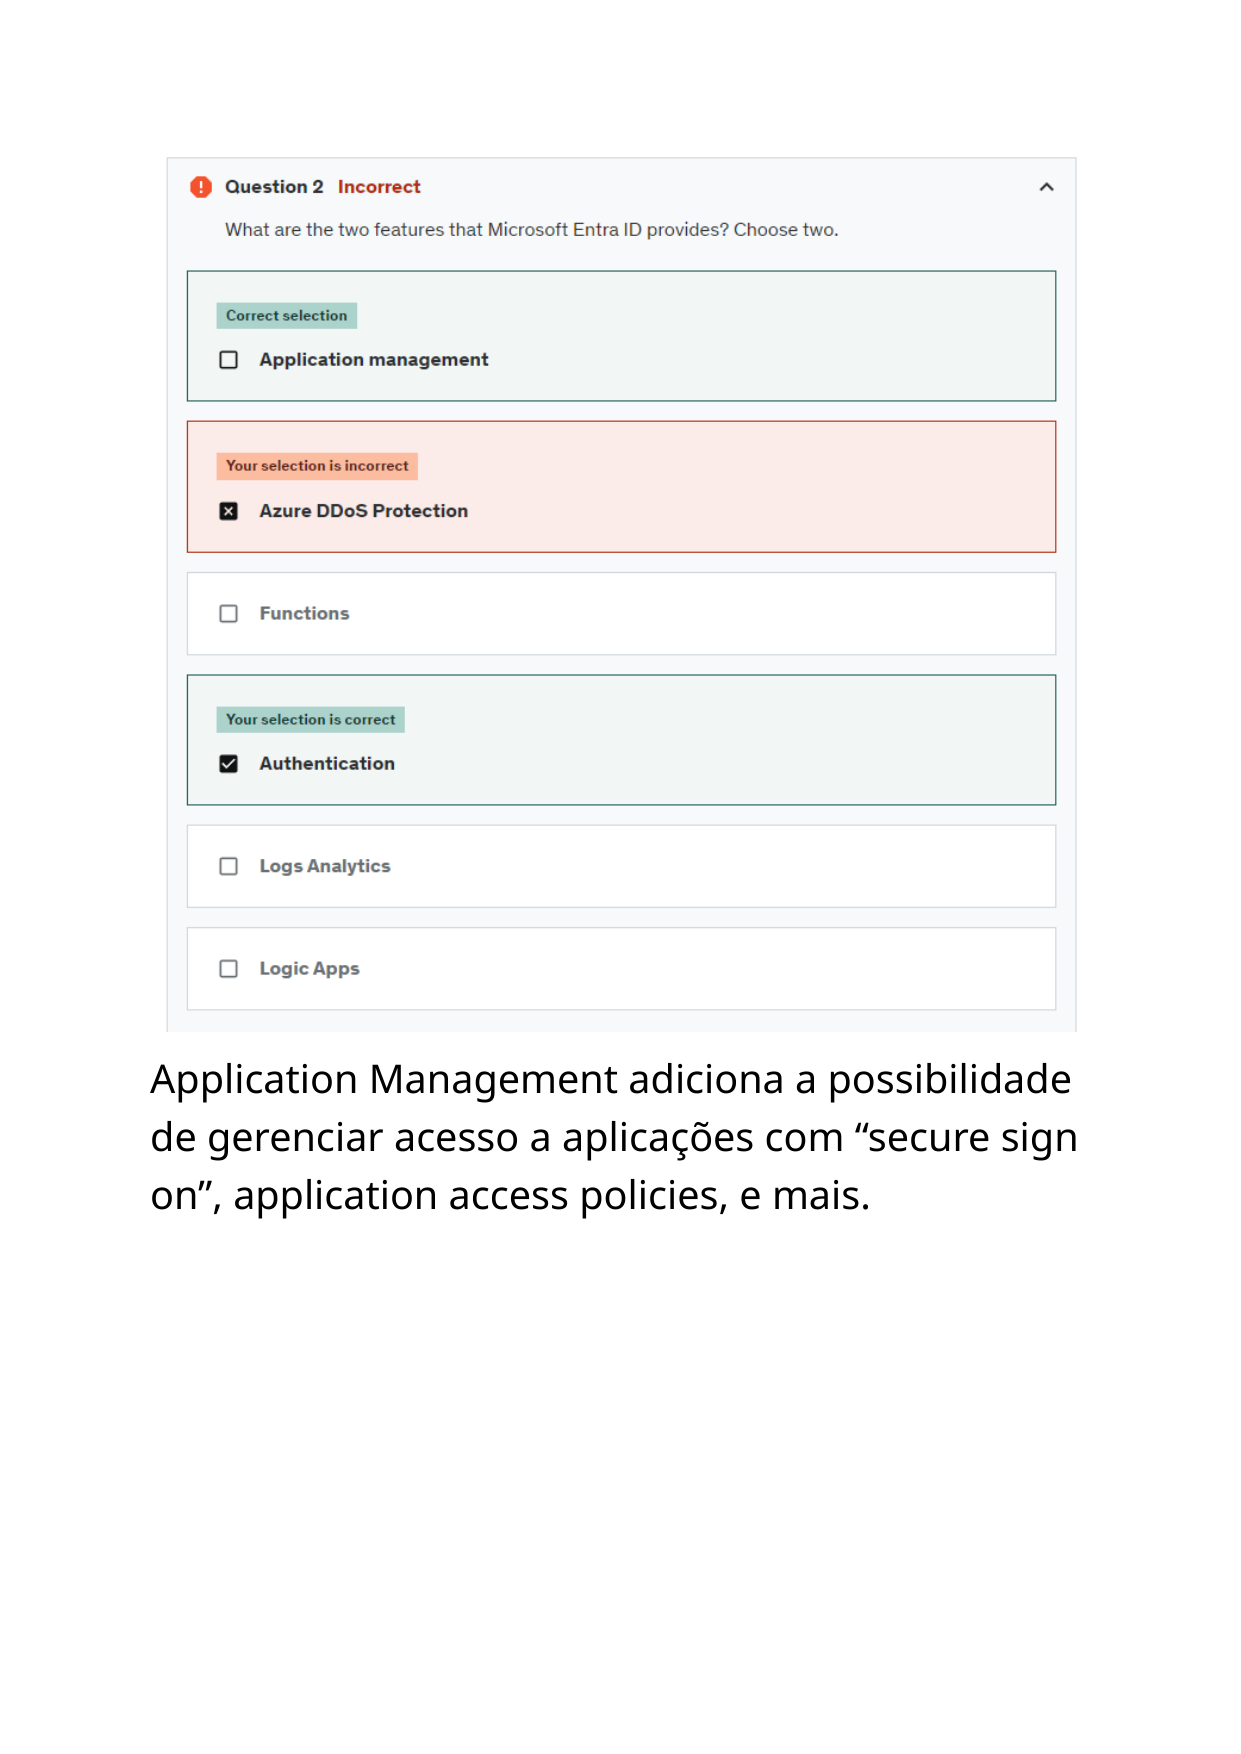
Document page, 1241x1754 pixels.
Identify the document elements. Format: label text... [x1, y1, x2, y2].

picture [150, 150, 1091, 1032]
text Application Management adiciona a possibilidade de gerenciar acesso a aplicações com “secure sign on”, application access policies, e mais. [150, 1051, 1090, 1221]
